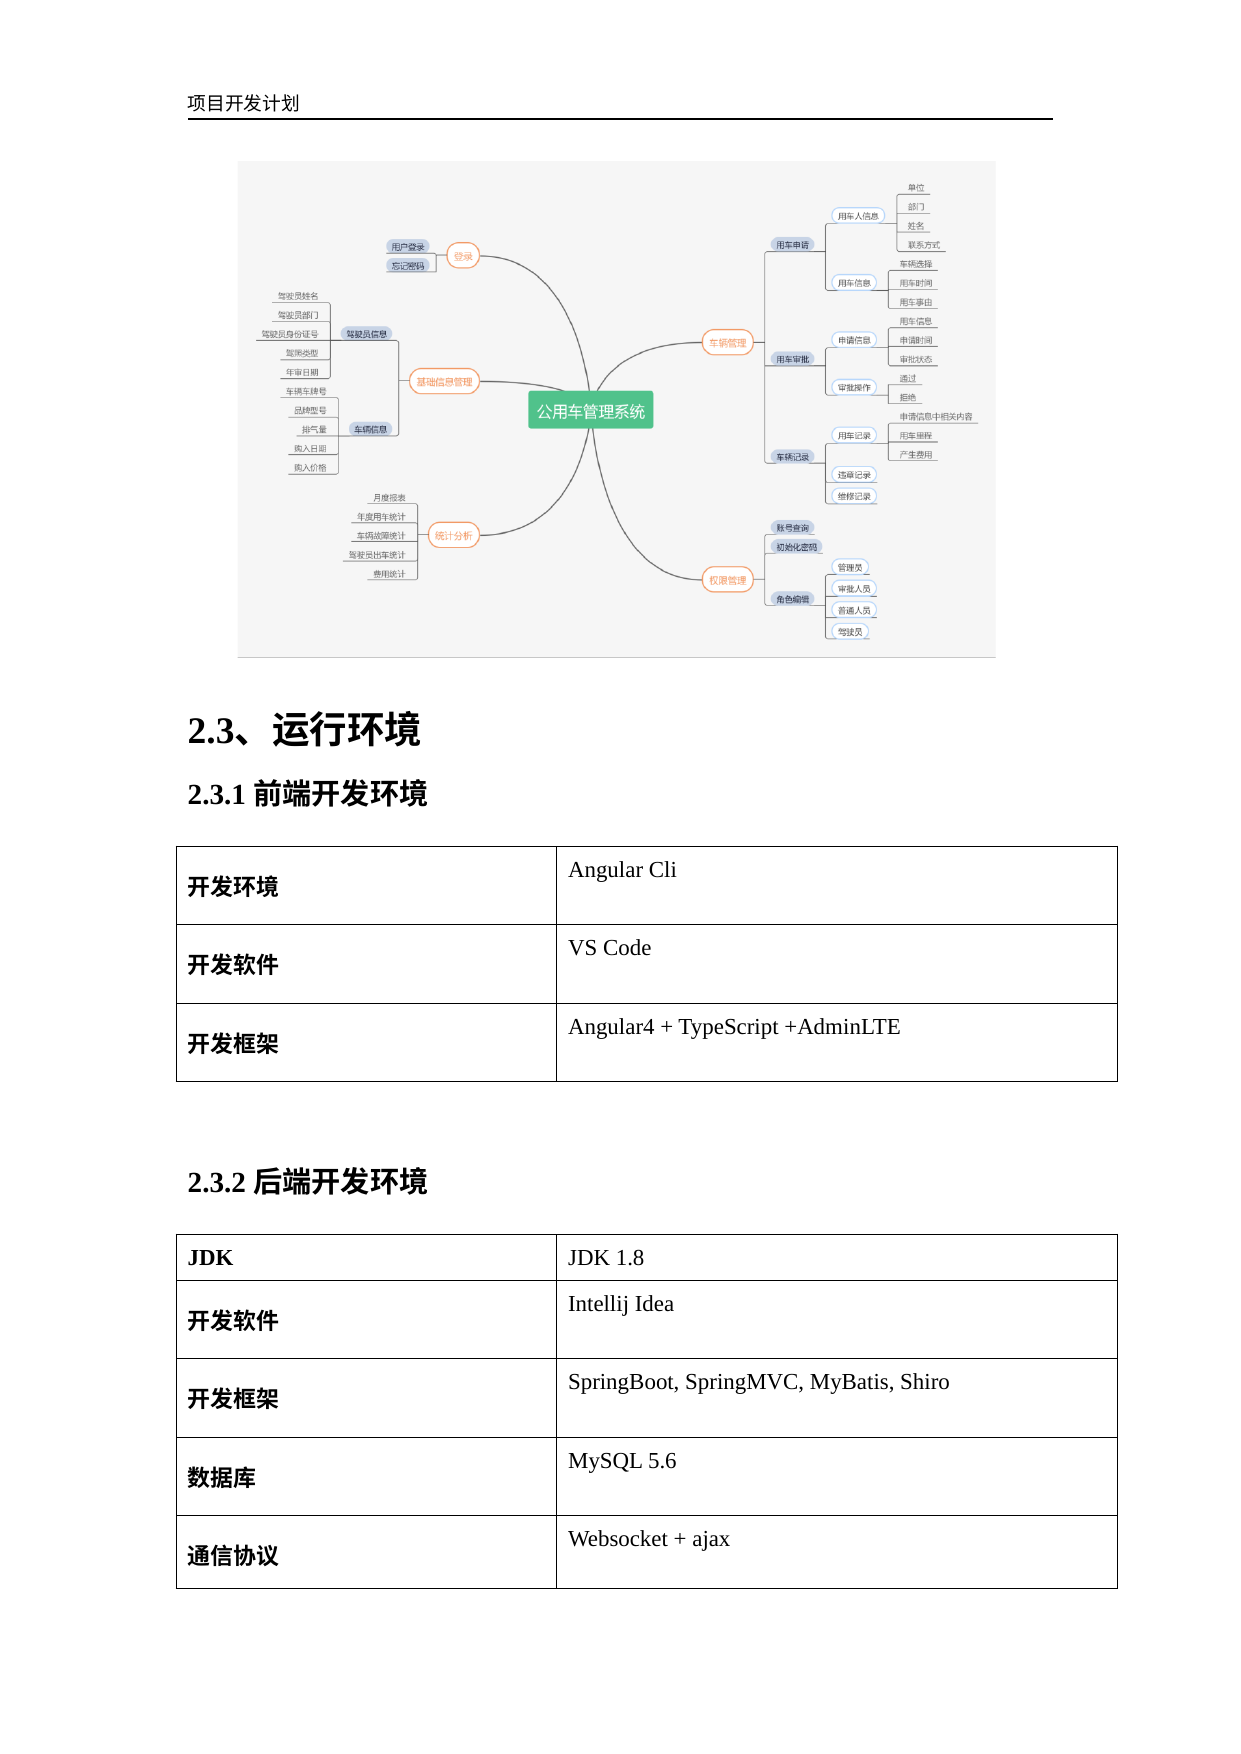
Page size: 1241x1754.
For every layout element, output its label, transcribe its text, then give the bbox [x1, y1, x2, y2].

table_cell VS Code [557, 925, 1117, 1003]
picture [237, 161, 1000, 660]
table_cell 开发软件 [177, 925, 556, 1003]
table_cell Websocket + ajax [557, 1516, 1117, 1587]
table_cell Angular4 + TypeScript +AdminLTE [557, 1004, 1117, 1081]
text 2.3、运行环境 [187, 694, 1053, 759]
table_header Angular Cli [557, 847, 1117, 924]
text 2.3.1 前端开发环境 [187, 759, 1053, 824]
table_cell Intellij Idea [557, 1281, 1117, 1358]
table_cell 开发框架 [177, 1004, 556, 1081]
table_header JDK [177, 1235, 556, 1279]
table_cell 数据库 [177, 1438, 556, 1515]
table_cell SpringBoot, SpringMVC, MyBatis, Shiro [557, 1359, 1117, 1437]
table_cell MySQL 5.6 [557, 1438, 1117, 1515]
table_cell 开发软件 [177, 1281, 556, 1358]
text 2.3.2 后端开发环境 [187, 1147, 1053, 1212]
table_header JDK 1.8 [557, 1235, 1117, 1279]
table_cell 开发框架 [177, 1359, 556, 1437]
table_header 开发环境 [177, 847, 556, 924]
table_cell 通信协议 [177, 1516, 556, 1587]
